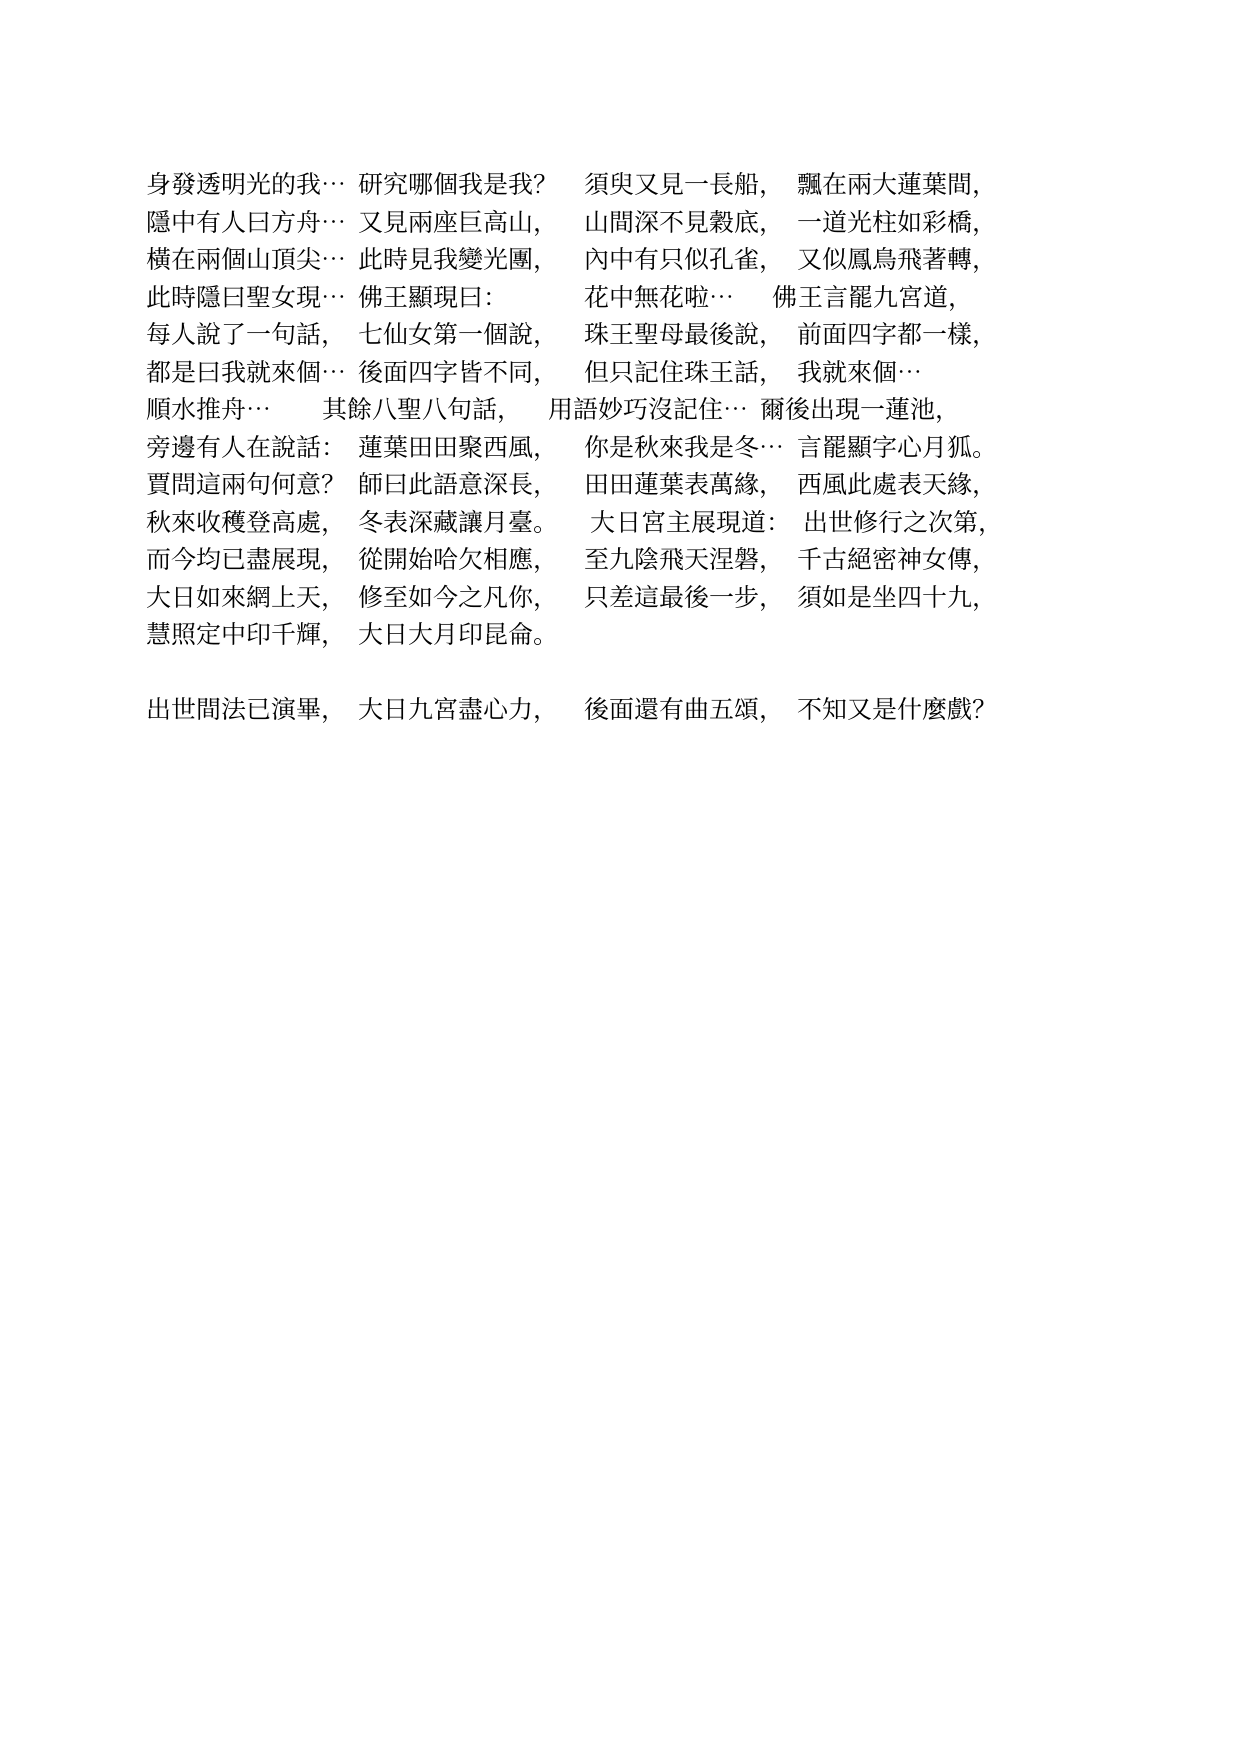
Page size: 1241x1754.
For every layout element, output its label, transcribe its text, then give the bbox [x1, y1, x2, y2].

text 而今均已盡展現， 從開始哈欠相應， 至九陰飛天涅磐， 千古絕密神女傳， [120, 539, 1120, 577]
text 每人說了一句話， 七仙女第一個說， 珠王聖母最後說， 前面四字都一樣， [120, 314, 1120, 352]
text 隱中有人曰方舟… 又見兩座巨高山， 山間深不見穀底， 一道光柱如彩橋， [120, 202, 1120, 239]
text 大日如來網上天， 修至如今之凡你， 只差這最後一步， 須如是坐四十九， [120, 577, 1120, 614]
text 都是曰我就來個… 後面四字皆不同， 但只記住珠王話， 我就來個… [120, 352, 1120, 389]
text 此時隱曰聖女現… 佛王顯現曰： 花中無花啦… 佛王言罷九宮道， [120, 277, 1120, 314]
text 賈問這兩句何意？ 師曰此語意深長， 田田蓮葉表萬緣， 西風此處表天緣， [120, 464, 1120, 502]
text 慧照定中印千輝， 大日大月印昆侖。 [120, 614, 1120, 652]
text 旁邊有人在說話： 蓮葉田田聚西風， 你是秋來我是冬… 言罷顯字心月狐。 [120, 427, 1120, 464]
text 順水推舟… 其餘八聖八句話， 用語妙巧沒記住… 爾後出現一蓮池， [120, 389, 1120, 427]
text 出世間法已演畢， 大日九宮盡心力， 後面還有曲五頌， 不知又是什麼戲？ [120, 689, 1120, 727]
text 橫在兩個山頂尖… 此時見我變光團， 內中有只似孔雀， 又似鳳鳥飛著轉， [120, 239, 1120, 277]
text 秋來收穫登高處， 冬表深藏讓月臺。 大日宮主展現道： 出世修行之次第， [120, 502, 1120, 539]
text 身發透明光的我… 研究哪個我是我？ 須臾又見一長船， 飄在兩大蓮葉間， [120, 164, 1120, 202]
